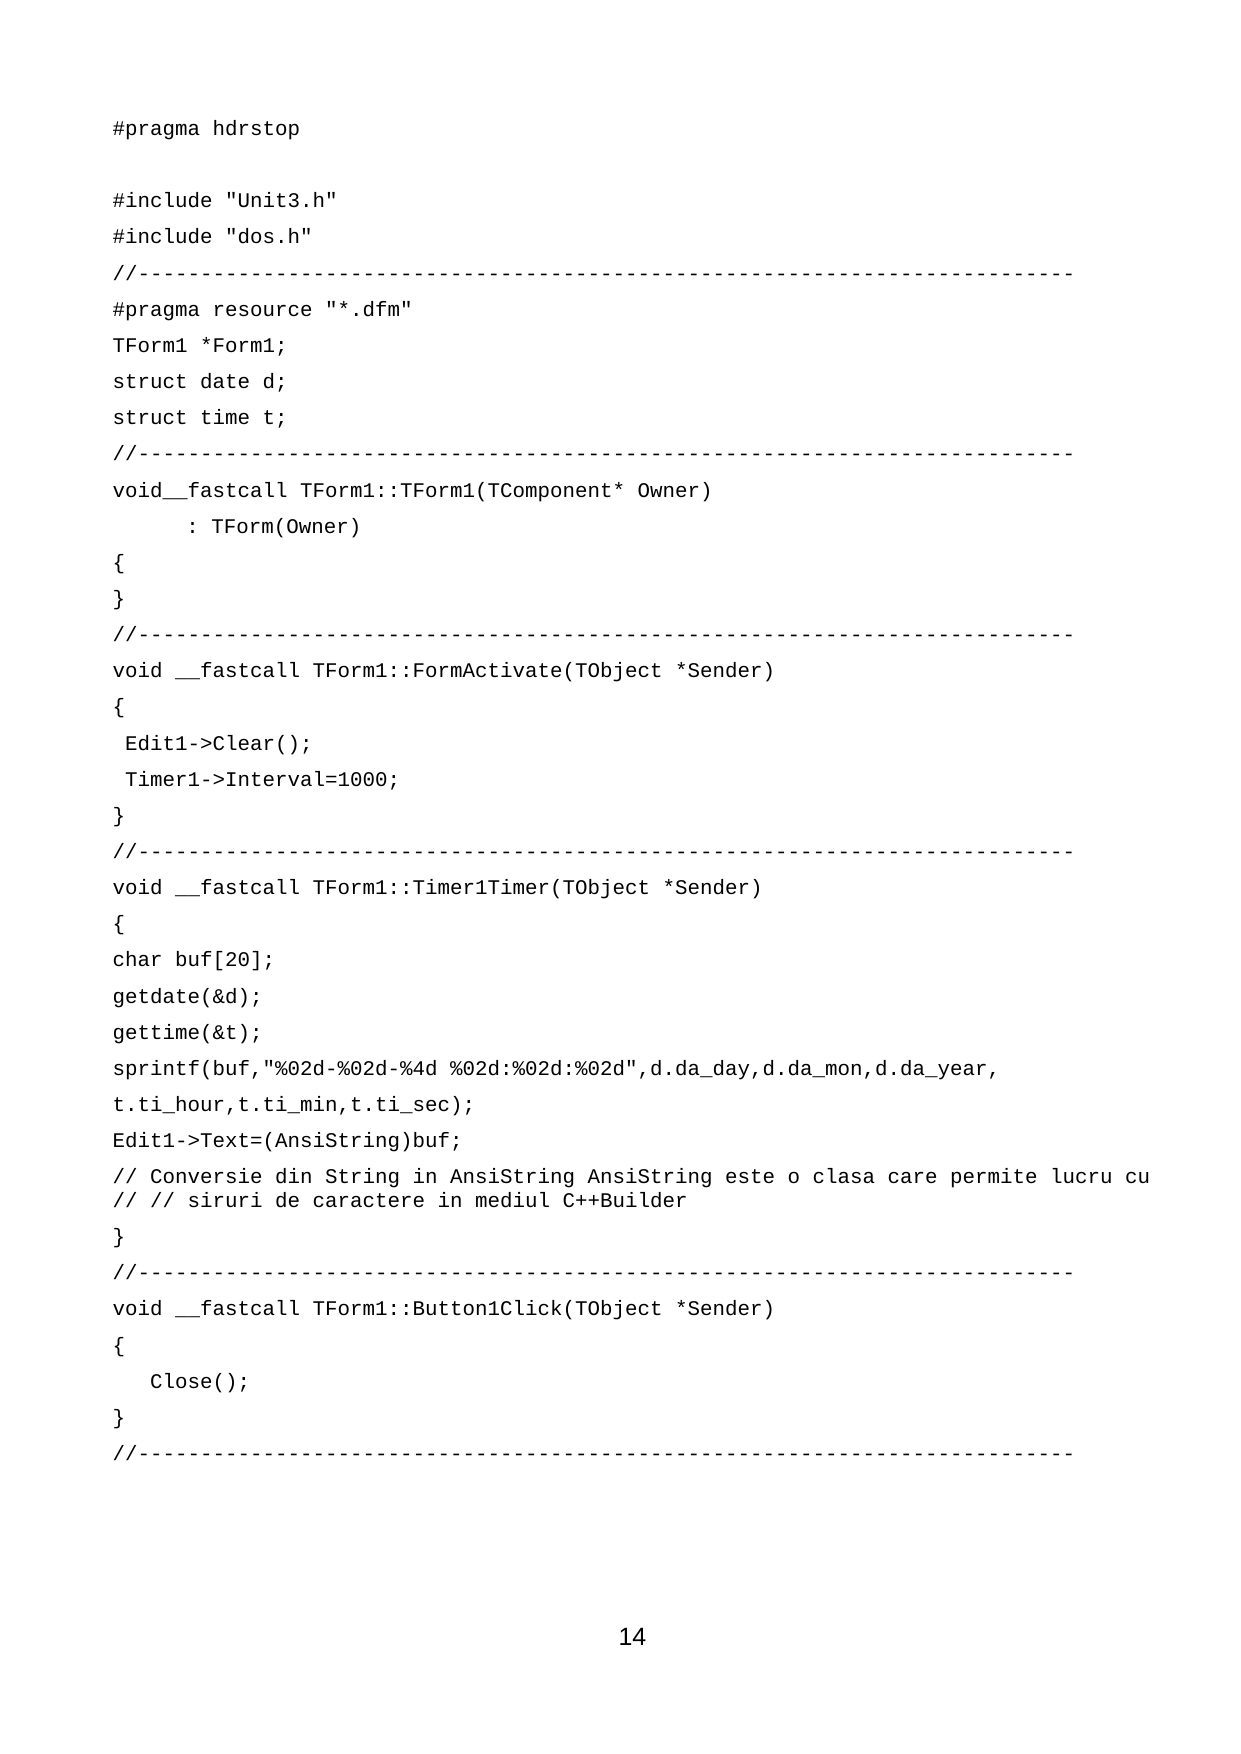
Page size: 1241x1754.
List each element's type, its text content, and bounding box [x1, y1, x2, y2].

text char buf[20]; [112, 949, 1152, 973]
text : TForm(Owner) [112, 516, 1152, 539]
text //--------------------------------------------------------------------------- [112, 1443, 1152, 1467]
text TForm1 *Form1; [112, 335, 1152, 359]
text { [112, 1334, 1152, 1358]
text sprintf(buf,"%02d-%02d-%4d %02d:%02d:%02d",d.da_day,d.da_mon,d.da_year, [112, 1058, 1152, 1082]
text // Conversie din String in AnsiString AnsiString este o clasa care permite lucru cu // // siruri de caractere in mediul C++Builder [112, 1166, 1152, 1214]
text //--------------------------------------------------------------------------- [112, 263, 1152, 286]
text } [112, 1407, 1152, 1431]
text #pragma hdrstop [112, 118, 1152, 142]
text struct date d; [112, 371, 1152, 395]
text Timer1->Interval=1000; [112, 769, 1152, 792]
text { [112, 913, 1152, 937]
text } [112, 805, 1152, 828]
text Close(); [112, 1371, 1152, 1394]
text { [112, 696, 1152, 720]
text gettime(&t); [112, 1022, 1152, 1045]
text //--------------------------------------------------------------------------- [112, 841, 1152, 865]
text void __fastcall TForm1::Button1Click(TObject *Sender) [112, 1298, 1152, 1322]
text void__fastcall TForm1::TForm1(TComponent* Owner) [112, 479, 1152, 503]
text { [112, 552, 1152, 576]
text struct time t; [112, 407, 1152, 431]
text void __fastcall TForm1::FormActivate(TObject *Sender) [112, 660, 1152, 684]
text void __fastcall TForm1::Timer1Timer(TObject *Sender) [112, 877, 1152, 901]
text #include "Unit3.h" [112, 190, 1152, 214]
text #pragma resource "*.dfm" [112, 299, 1152, 322]
text //--------------------------------------------------------------------------- [112, 443, 1152, 467]
text //--------------------------------------------------------------------------- [112, 624, 1152, 648]
text } [112, 588, 1152, 612]
text Edit1->Text=(AnsiString)buf; [112, 1130, 1152, 1154]
text } [112, 1226, 1152, 1250]
text //--------------------------------------------------------------------------- [112, 1262, 1152, 1286]
text #include "dos.h" [112, 227, 1152, 250]
text getdate(&d); [112, 986, 1152, 1009]
text Edit1->Clear(); [112, 733, 1152, 756]
text t.ti_hour,t.ti_min,t.ti_sec); [112, 1094, 1152, 1118]
